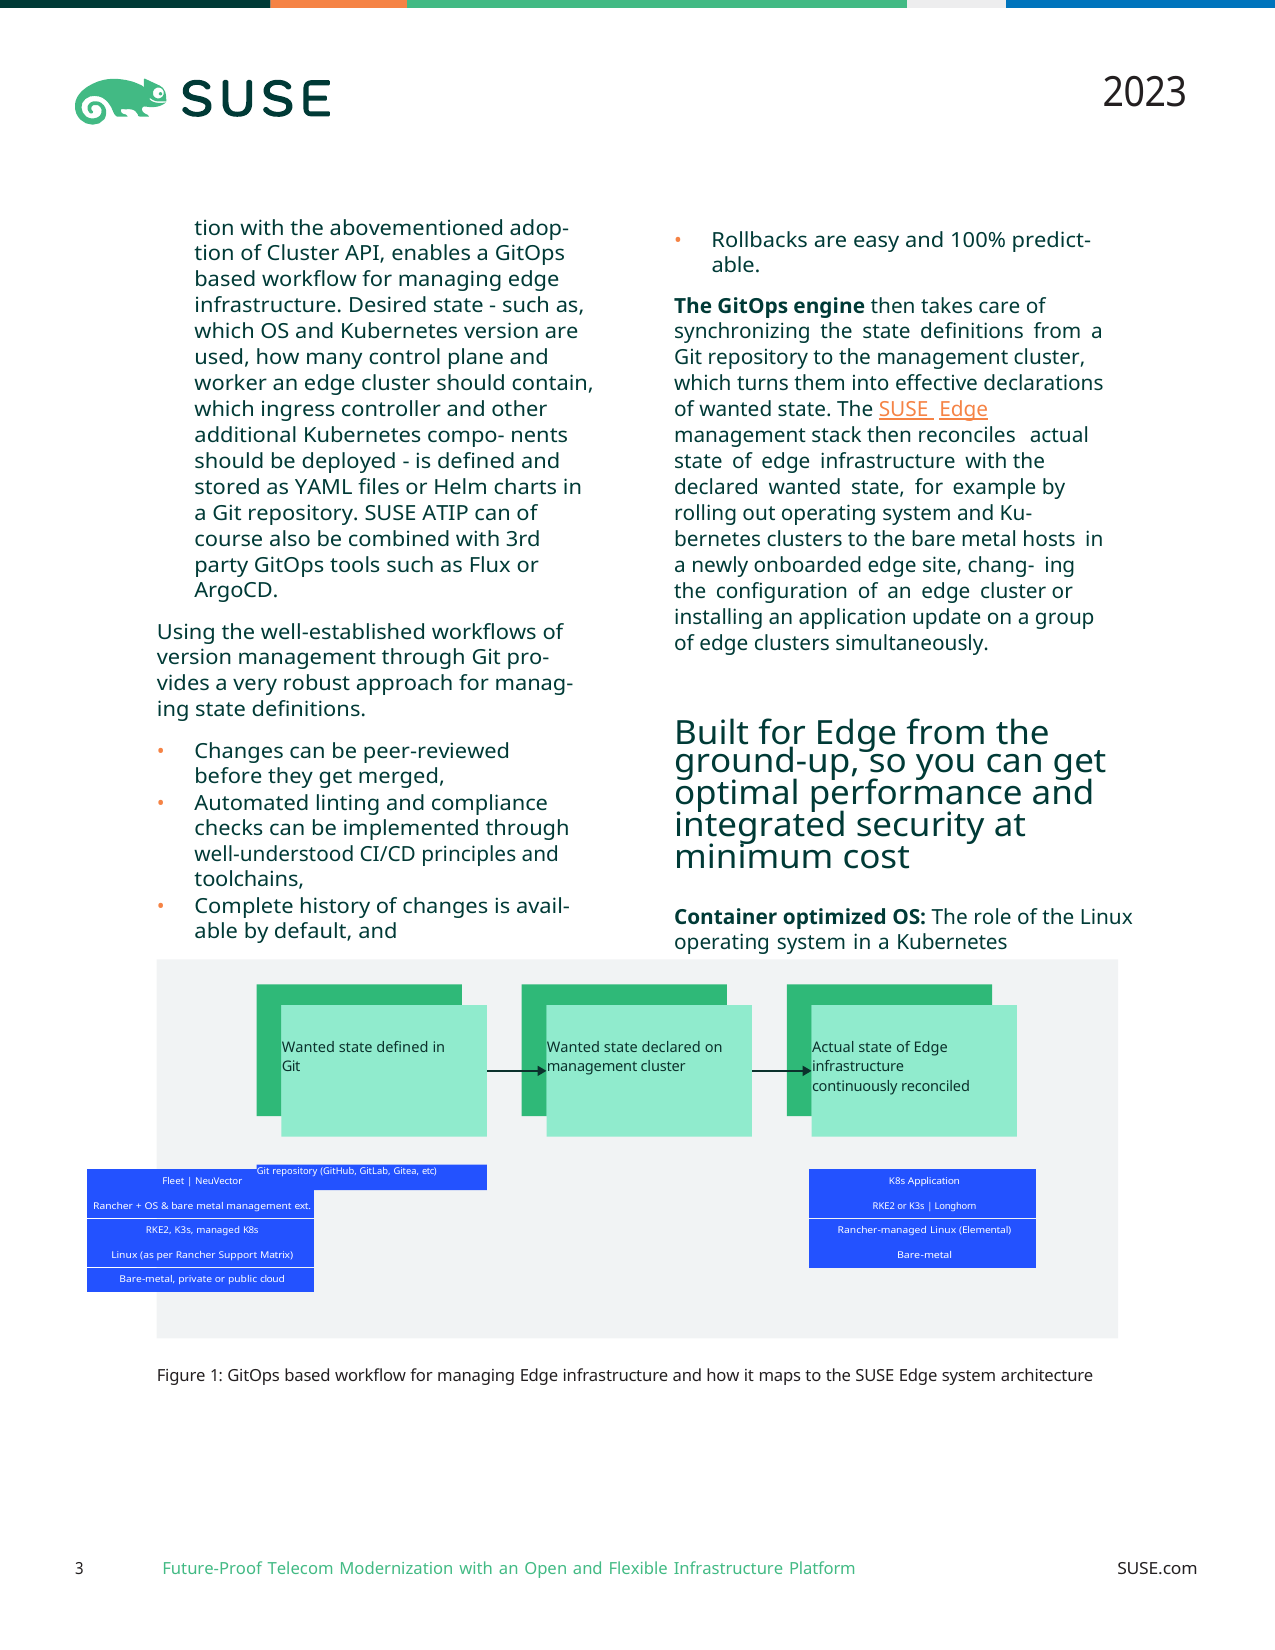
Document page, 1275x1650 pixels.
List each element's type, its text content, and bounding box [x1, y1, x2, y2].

text tion with the abovementioned adop- tion of Cluster API, enables a GitOps based workflow for managing edge infrastructure. Desired state - such as, which OS and Kubernetes version are used, how many control plane and worker an edge cluster should contain, which ingress controller and other additional Kubernetes compo- nents should be deployed - is defined and stored as YAML files or Helm charts in a Git repository. SUSE ATIP can of course also be combined with 3rd party GitOps tools such as Flux or ArgoCD. [194, 215, 595, 604]
text The GitOps engine then takes care of synchronizing the state definitions from a Git repository to the management cluster, which turns them into effective declarations of wanted state. The SUSE Edge management stack then reconciles actual state of edge infrastructure with the declared wanted state, for example by rolling out operating system and Ku- bernetes clusters to the bare metal hosts in a newly onboarded edge site, chang- ing the configuration of an edge cluster or installing an application update on a group of edge clusters simultaneously. [674, 293, 1108, 656]
text Figure 1: GitOps based workflow for managing Edge infrastructure and how it maps to the SUSE Edge system architecture [157, 1364, 1212, 1387]
subtitle Built for Edge from the ground-up, so you can get optimal performance and integrated security at minimum cost [674, 719, 1112, 878]
text Using the well-established workflows of version management through Git pro- vides a very robust approach for manag- ing state definitions. [157, 619, 598, 723]
list Rollbacks are easy and 100% predict- able. [674, 227, 1106, 278]
list Automated linting and compliance checks can be implemented through well-understood CI/CD principles and toolchains, [157, 789, 595, 893]
list Changes can be peer-reviewed before they get merged, [157, 737, 532, 789]
text Container optimized OS: The role of the Linux operating system in a Kubernetes [674, 903, 1141, 955]
list Complete history of changes is avail- able by default, and [157, 893, 592, 945]
